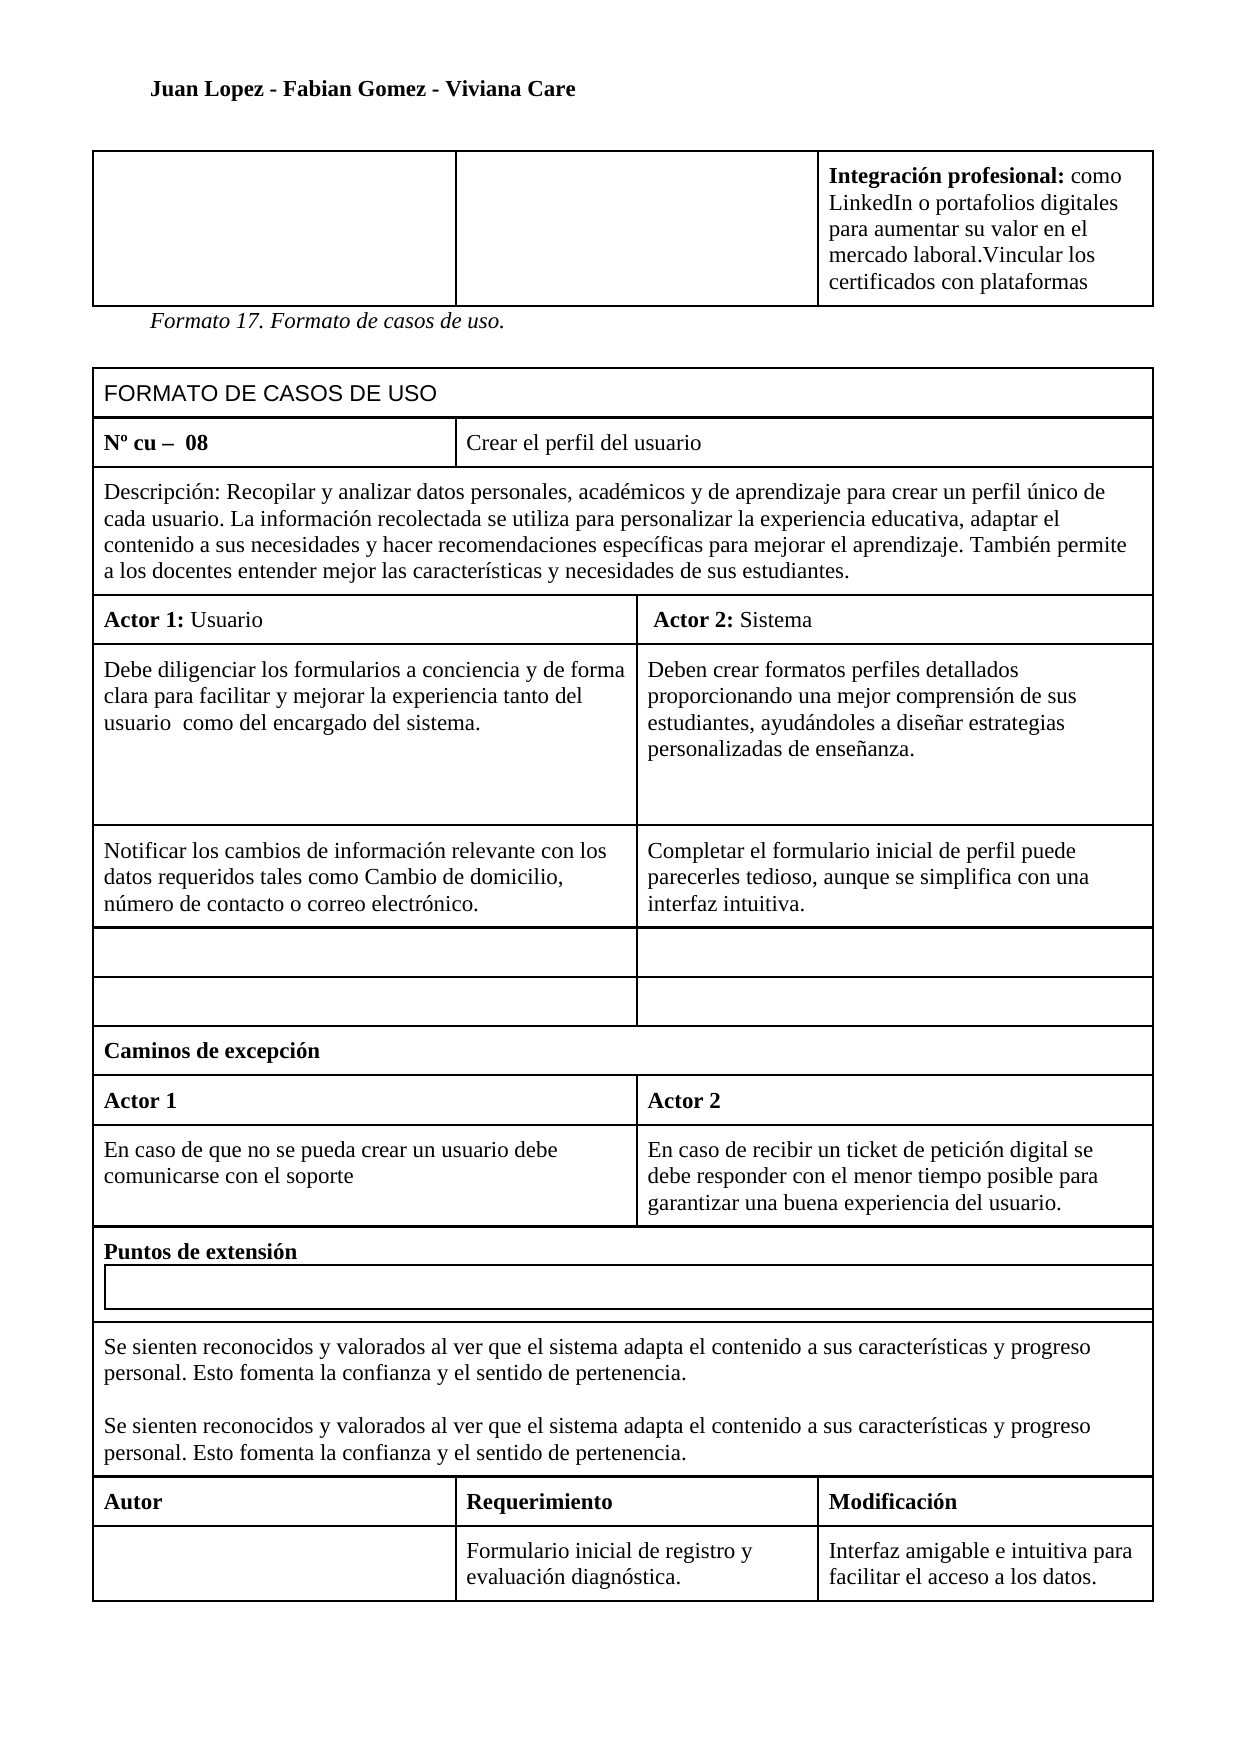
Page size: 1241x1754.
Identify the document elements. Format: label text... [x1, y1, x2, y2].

text Formato 17. Formato de casos de uso. [150, 307, 1090, 333]
